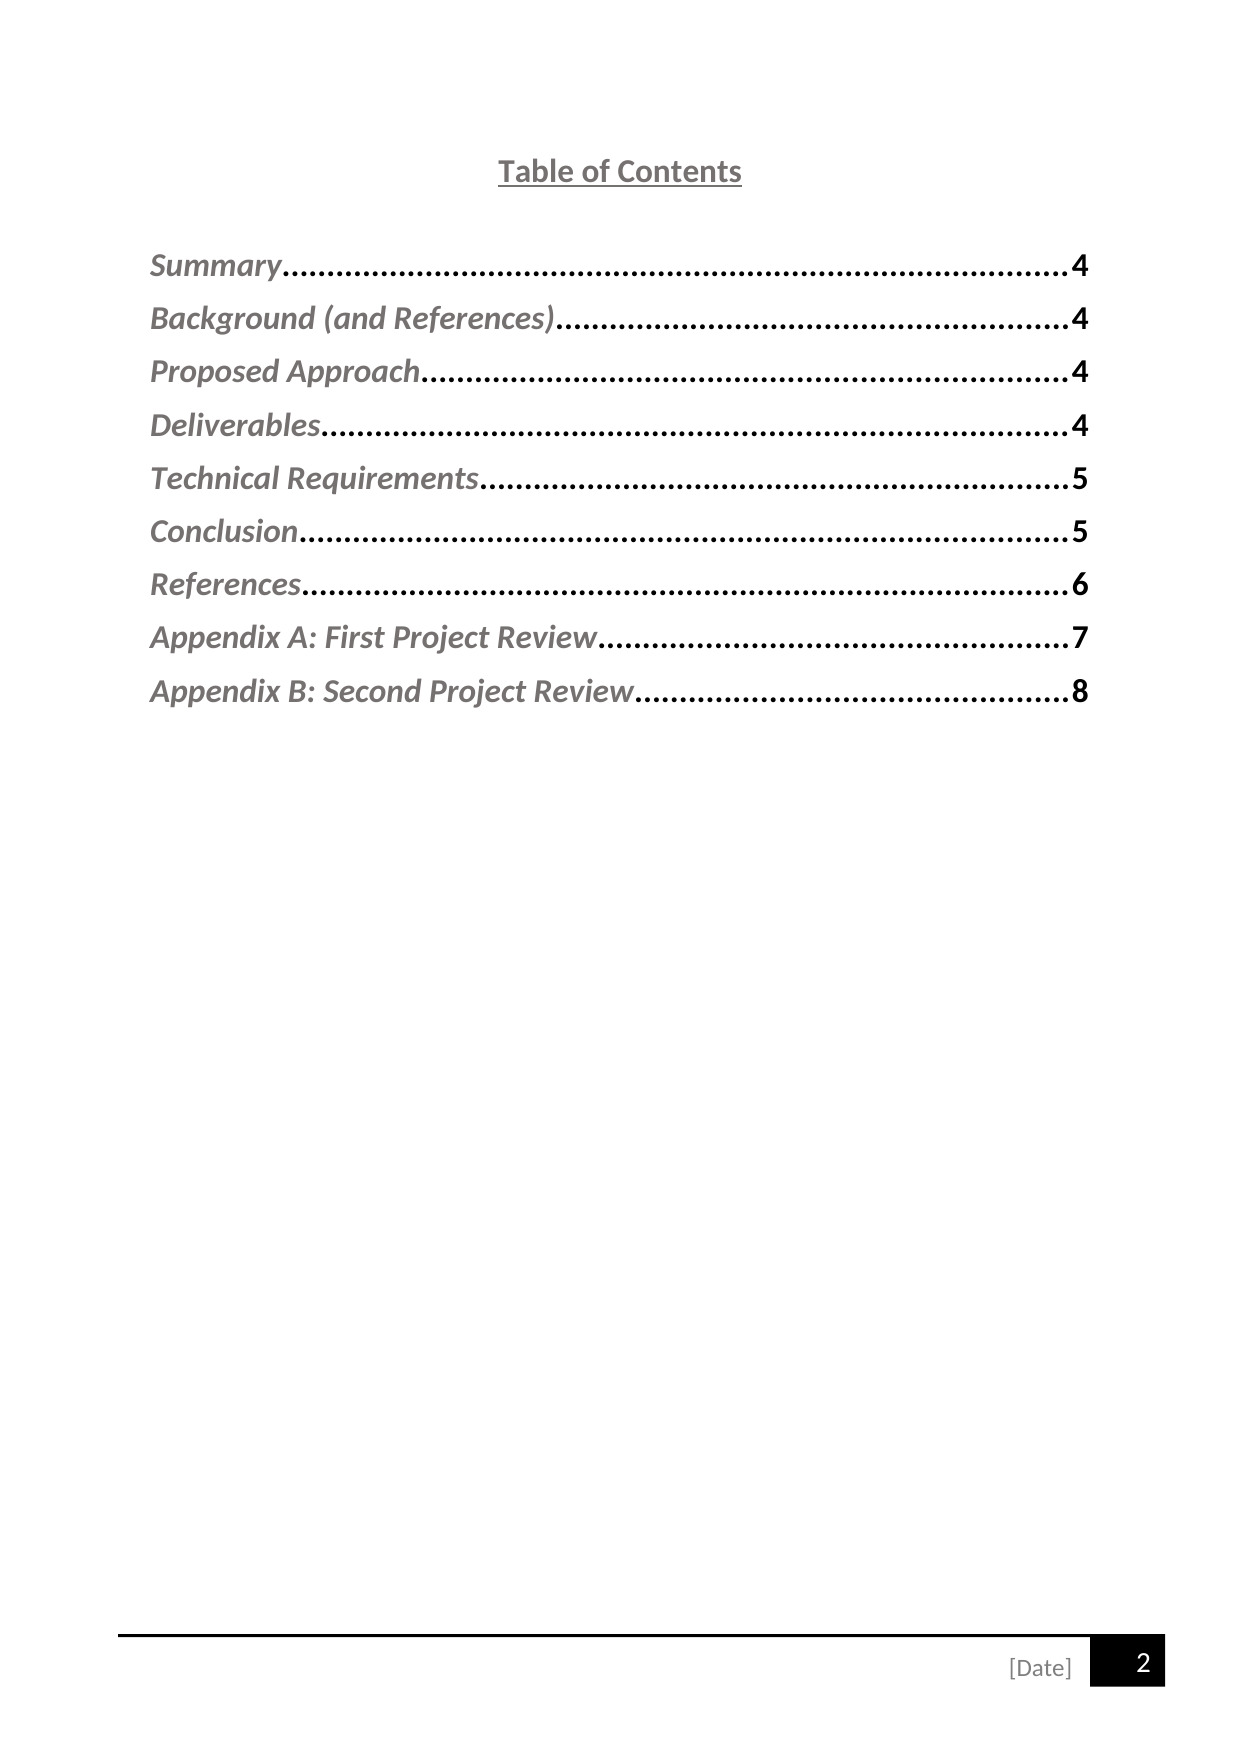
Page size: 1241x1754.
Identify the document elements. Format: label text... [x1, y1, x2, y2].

text Background (and References) 4 [150, 297, 1090, 338]
text Table of Contents [150, 150, 1090, 191]
text Deliverables 4 [150, 404, 1090, 444]
text Appendix B: Second Project Review 8 [150, 670, 1090, 711]
text Technical Requirements 5 [150, 457, 1090, 498]
text References 6 [150, 563, 1090, 604]
text Proposed Approach 4 [150, 350, 1090, 391]
text Appendix A: First Project Review 7 [150, 617, 1090, 657]
text Summary 4 [150, 244, 1090, 285]
text Conclusion 5 [150, 510, 1090, 551]
